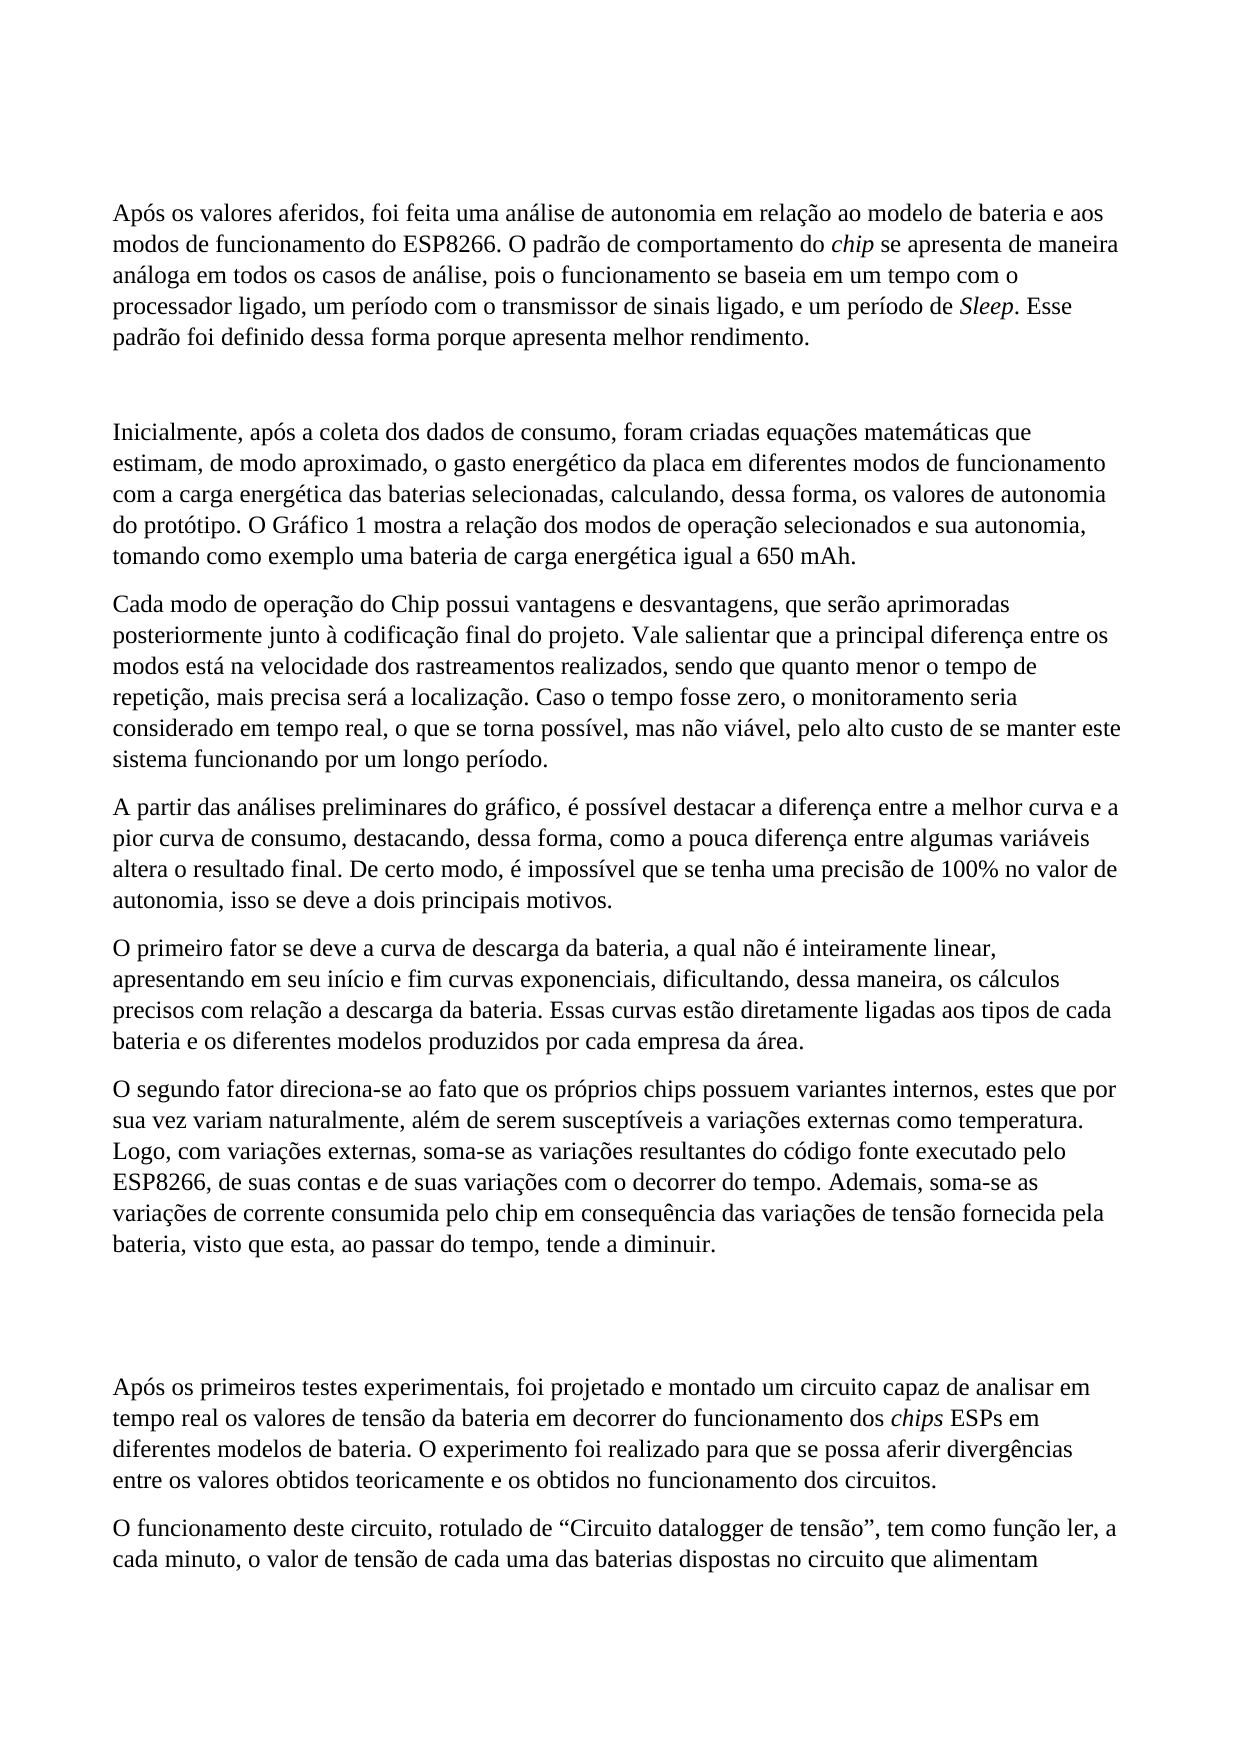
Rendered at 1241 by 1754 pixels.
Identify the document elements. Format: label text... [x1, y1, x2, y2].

text O segundo fator direciona-se ao fato que os próprios chips possuem variantes internos, estes que por sua vez variam naturalmente, além de serem susceptíveis a variações externas como temperatura. Logo, com variações externas, soma-se as variações resultantes do código fonte executado pelo ESP8266, de suas contas e de suas variações com o decorrer do tempo. Ademais, soma-se as variações de corrente consumida pelo chip em consequência das variações de tensão fornecida pela bateria, visto que esta, ao passar do tempo, tende a diminuir. [112, 1074, 1128, 1258]
text Após os primeiros testes experimentais, foi projetado e montado um circuito capaz de analisar em tempo real os valores de tensão da bateria em decorrer do funcionamento dos chips ESPs em diferentes modelos de bateria. O experimento foi realizado para que se possa aferir divergências entre os valores obtidos teoricamente e os obtidos no funcionamento dos circuitos. [112, 1372, 1128, 1494]
text O primeiro fator se deve a curva de descarga da bateria, a qual não é inteiramente linear, apresentando em seu início e fim curvas exponenciais, dificultando, dessa maneira, os cálculos precisos com relação a descarga da bateria. Essas curvas estão diretamente ligadas aos tipos de cada bateria e os diferentes modelos produzidos por cada empresa da área. [112, 933, 1128, 1055]
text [112, 1513, 1128, 1573]
text A partir das análises preliminares do gráfico, é possível destacar a diferença entre a melhor curva e a pior curva de consumo, destacando, dessa forma, como a pouca diferença entre algumas variáveis altera o resultado final. De certo modo, é impossível que se tenha uma precisão de 100% no valor de autonomia, isso se deve a dois principais motivos. [112, 792, 1128, 914]
text Após os valores aferidos, foi feita uma análise de autonomia em relação ao modelo de bateria e aos modos de funcionamento do ESP8266. O padrão de comportamento do chip se apresenta de maneira análoga em todos os casos de análise, pois o funcionamento se baseia em um tempo com o processador ligado, um período com o transmissor de sinais ligado, e um período de Sleep. Esse padrão foi definido dessa forma porque apresenta melhor rendimento. [112, 198, 1128, 351]
text Cada modo de operação do Chip possui vantagens e desvantagens, que serão aprimoradas posteriormente junto à codificação final do projeto. Vale salientar que a principal diferença entre os modos está na velocidade dos rastreamentos realizados, sendo que quanto menor o tempo de repetição, mais precisa será a localização. Caso o tempo fosse zero, o monitoramento seria considerado em tempo real, o que se torna possível, mas não viável, pelo alto custo de se manter este sistema funcionando por um longo período. [112, 589, 1128, 773]
text Inicialmente, após a coleta dos dados de consumo, foram criadas equações matemáticas que estimam, de modo aproximado, o gasto energético da placa em diferentes modos de funcionamento com a carga energética das baterias selecionadas, calculando, dessa forma, os valores de autonomia do protótipo. O Gráfico 1 mostra a relação dos modos de operação selecionados e sua autonomia, tomando como exemplo uma bateria de carga energética igual a 650 mAh. [112, 417, 1128, 570]
